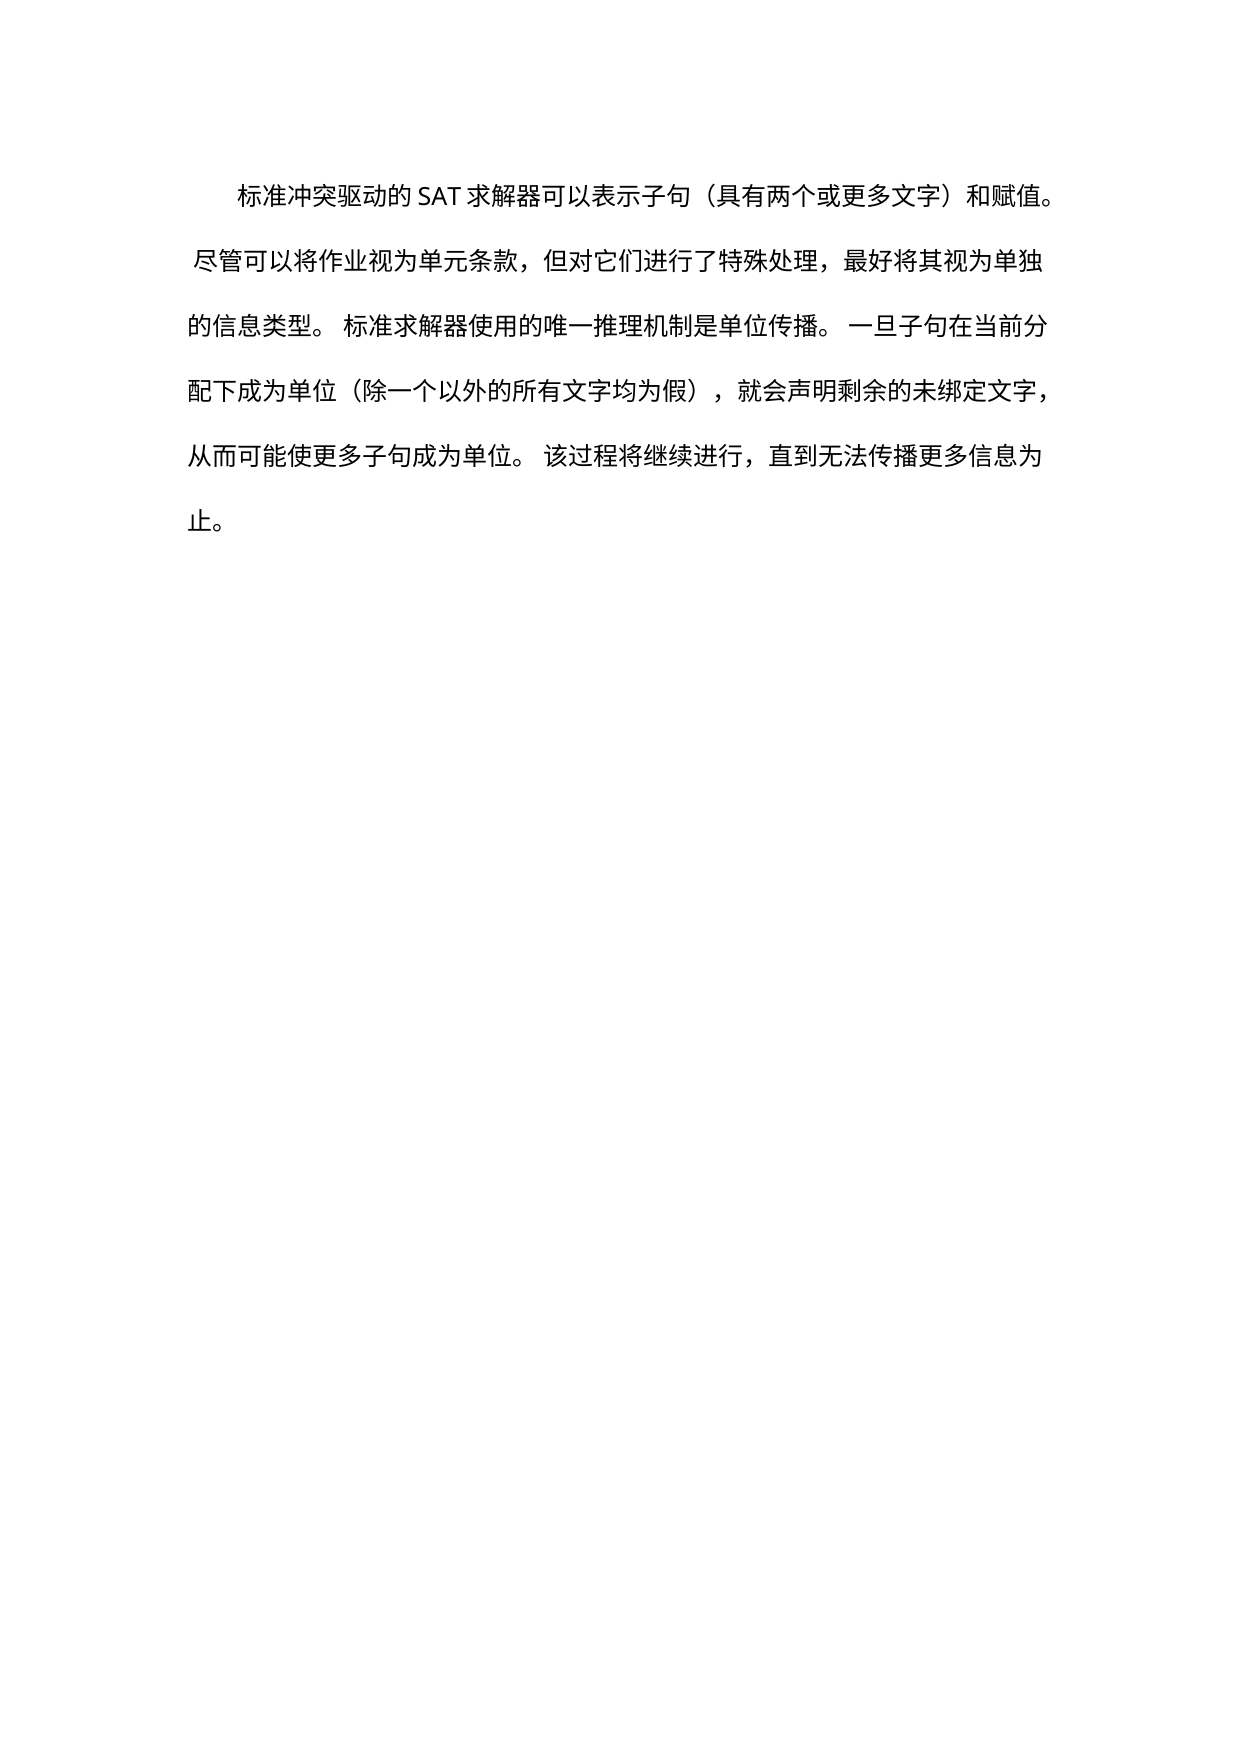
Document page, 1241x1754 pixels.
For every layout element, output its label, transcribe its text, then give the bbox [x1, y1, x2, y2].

text 标准冲突驱动的SAT求解器可以表示子句（具有两个或更多文字）和赋值。 尽管可以将作业视为单元条款，但对它们进行了特殊处理，最好将其视为单独的信息类型。 标准求解器使用的唯一推理机制是单位传播。 一旦子句在当前分配下成为单位（除一个以外的所有文字均为假），就会声明剩余的未绑定文字，从而可能使更多子句成为单位。 该过程将继续进行，直到无法传播更多信息为止。 [187, 162, 1053, 552]
